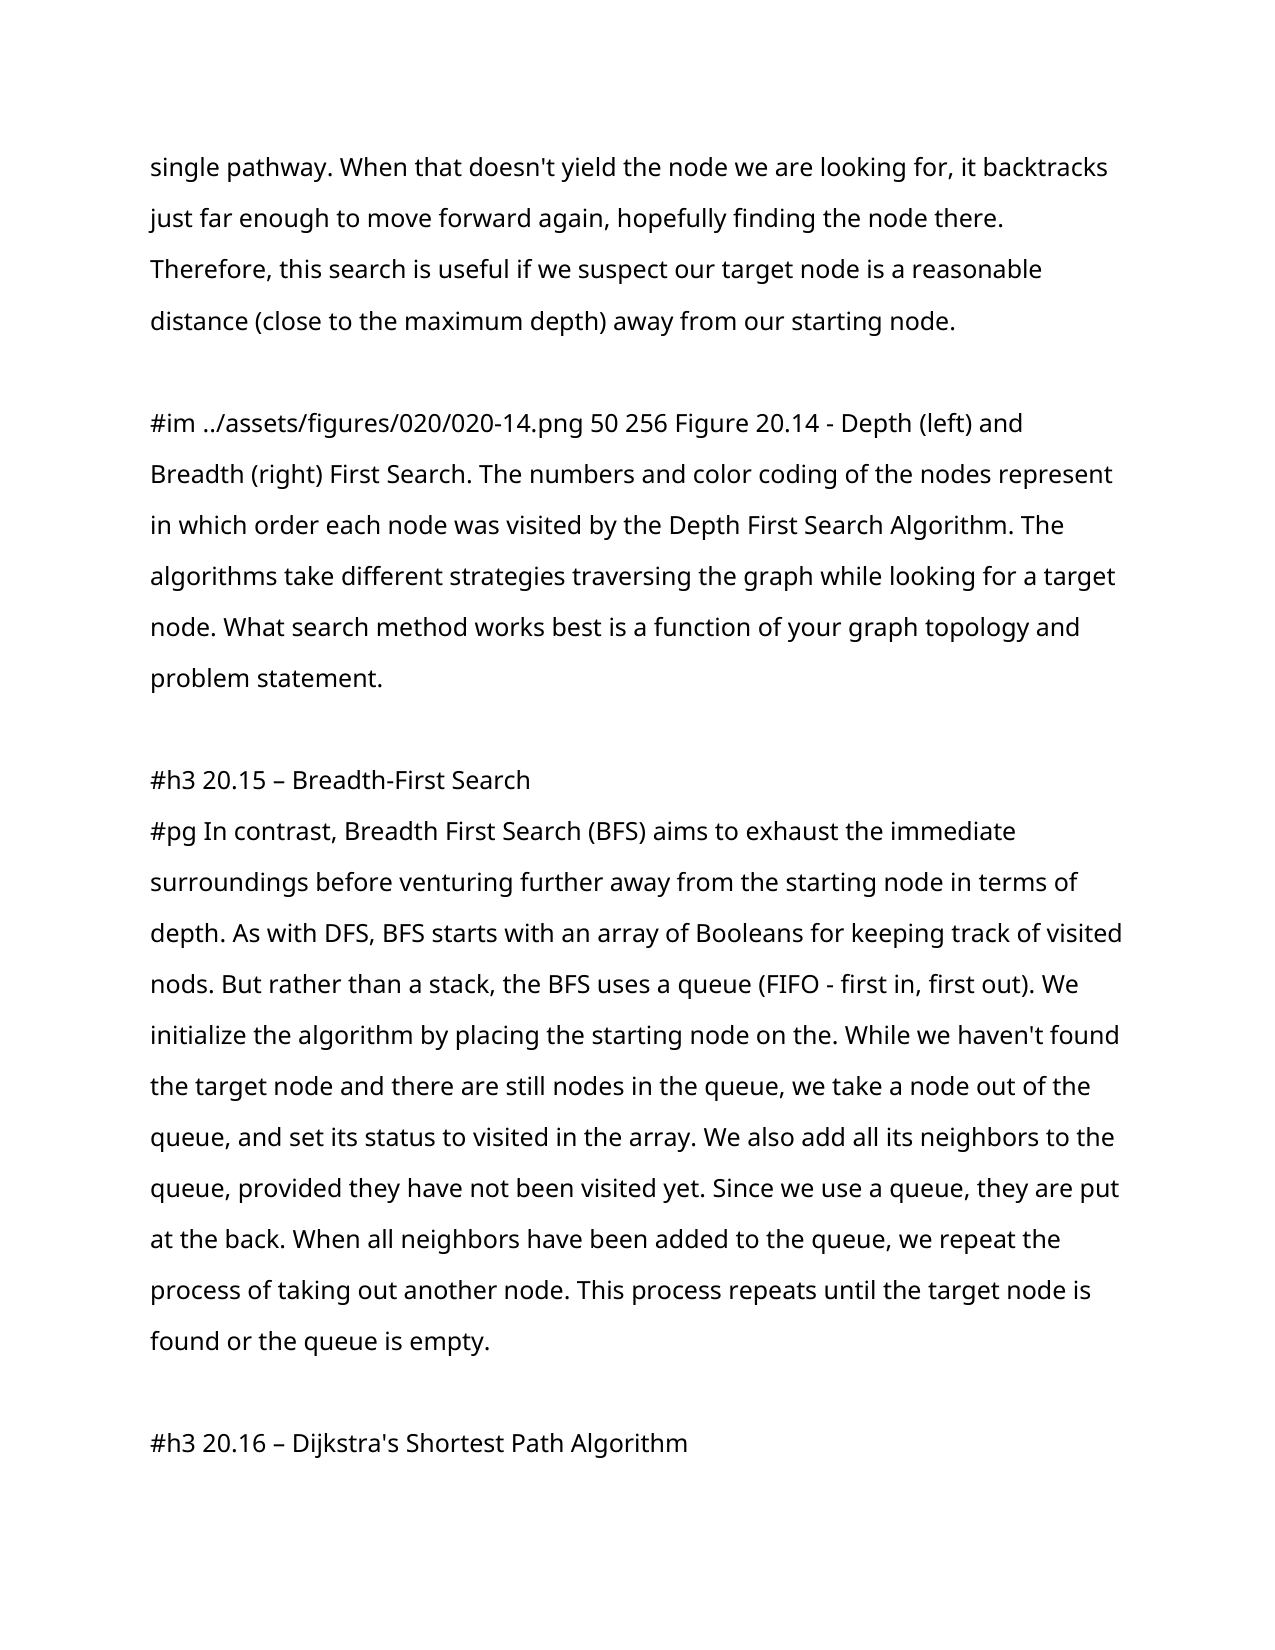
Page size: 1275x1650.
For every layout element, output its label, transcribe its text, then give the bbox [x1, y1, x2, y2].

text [150, 150, 1125, 337]
text #h3 20.16 – Dijkstra's Shortest Path Algorithm [150, 1426, 1125, 1460]
text #h3 20.15 – Breadth-First Search [150, 762, 1125, 797]
text #pg In contrast, Breadth First Search (BFS) aims to exhaust the immediate surroundings before venturing further away from the starting node in terms of depth. As with DFS, BFS starts with an array of Booleans for keeping track of visited nods. But rather than a stack, the BFS uses a queue (FIFO - first in, first out). We initialize the algorithm by placing the starting node on the. While we haven't found the target node and there are still nodes in the queue, we take a node out of the queue, and set its status to visited in the array. We also add all its neighbors to the queue, provided they have not been visited yet. Since we use a queue, they are put at the back. When all neighbors have been added to the queue, we repeat the process of taking out another node. This process repeats until the target node is found or the queue is empty. [150, 813, 1125, 1358]
text #im ../assets/figures/020/020-14.png 50 256 Figure 20.14 - Depth (left) and Breadth (right) First Search. The numbers and color coding of the nodes represent in which order each node was visited by the Depth First Search Algorithm. The algorithms take different strategies traversing the graph while looking for a target node. What search method works best is a function of your graph topology and problem statement. [150, 405, 1125, 694]
